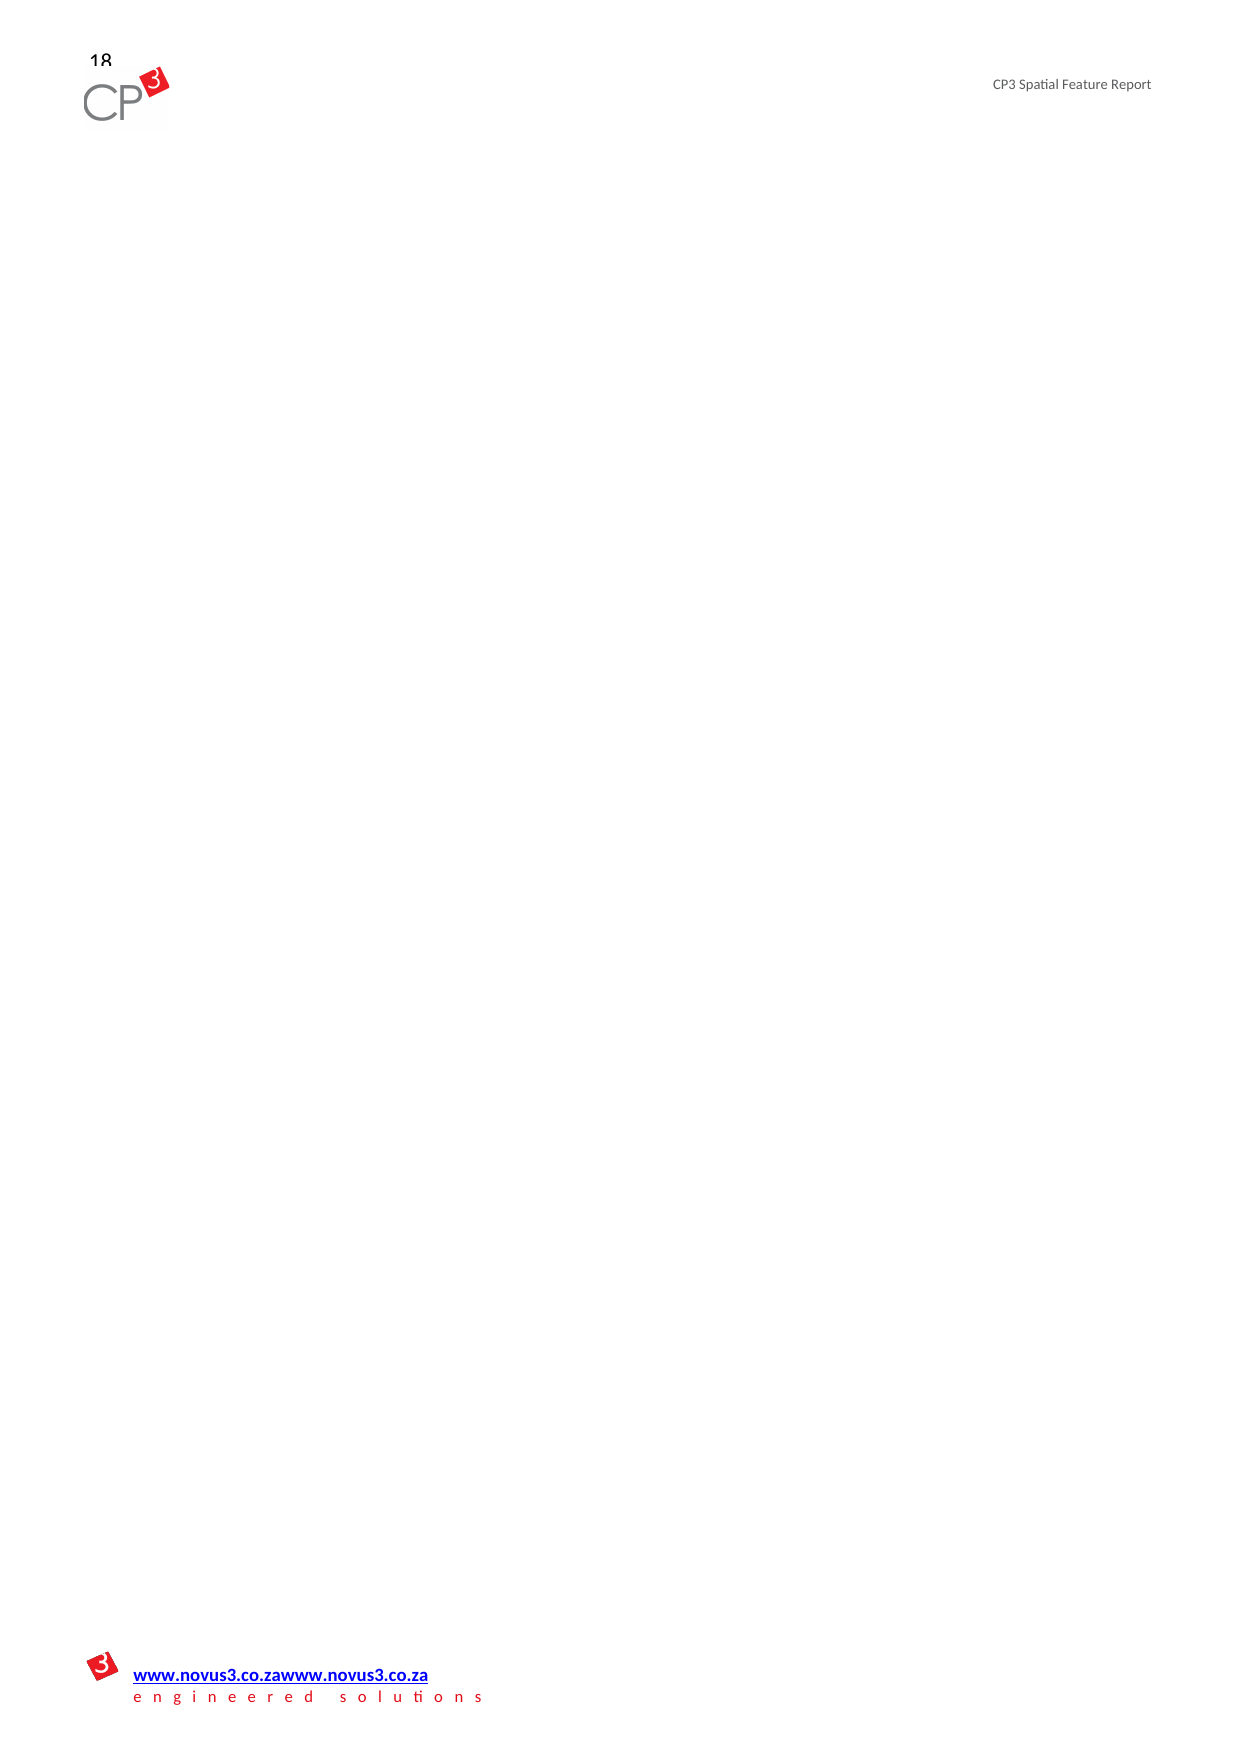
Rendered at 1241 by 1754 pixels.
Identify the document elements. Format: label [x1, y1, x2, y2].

picture [86, 1651, 119, 1681]
picture [83, 66, 170, 132]
